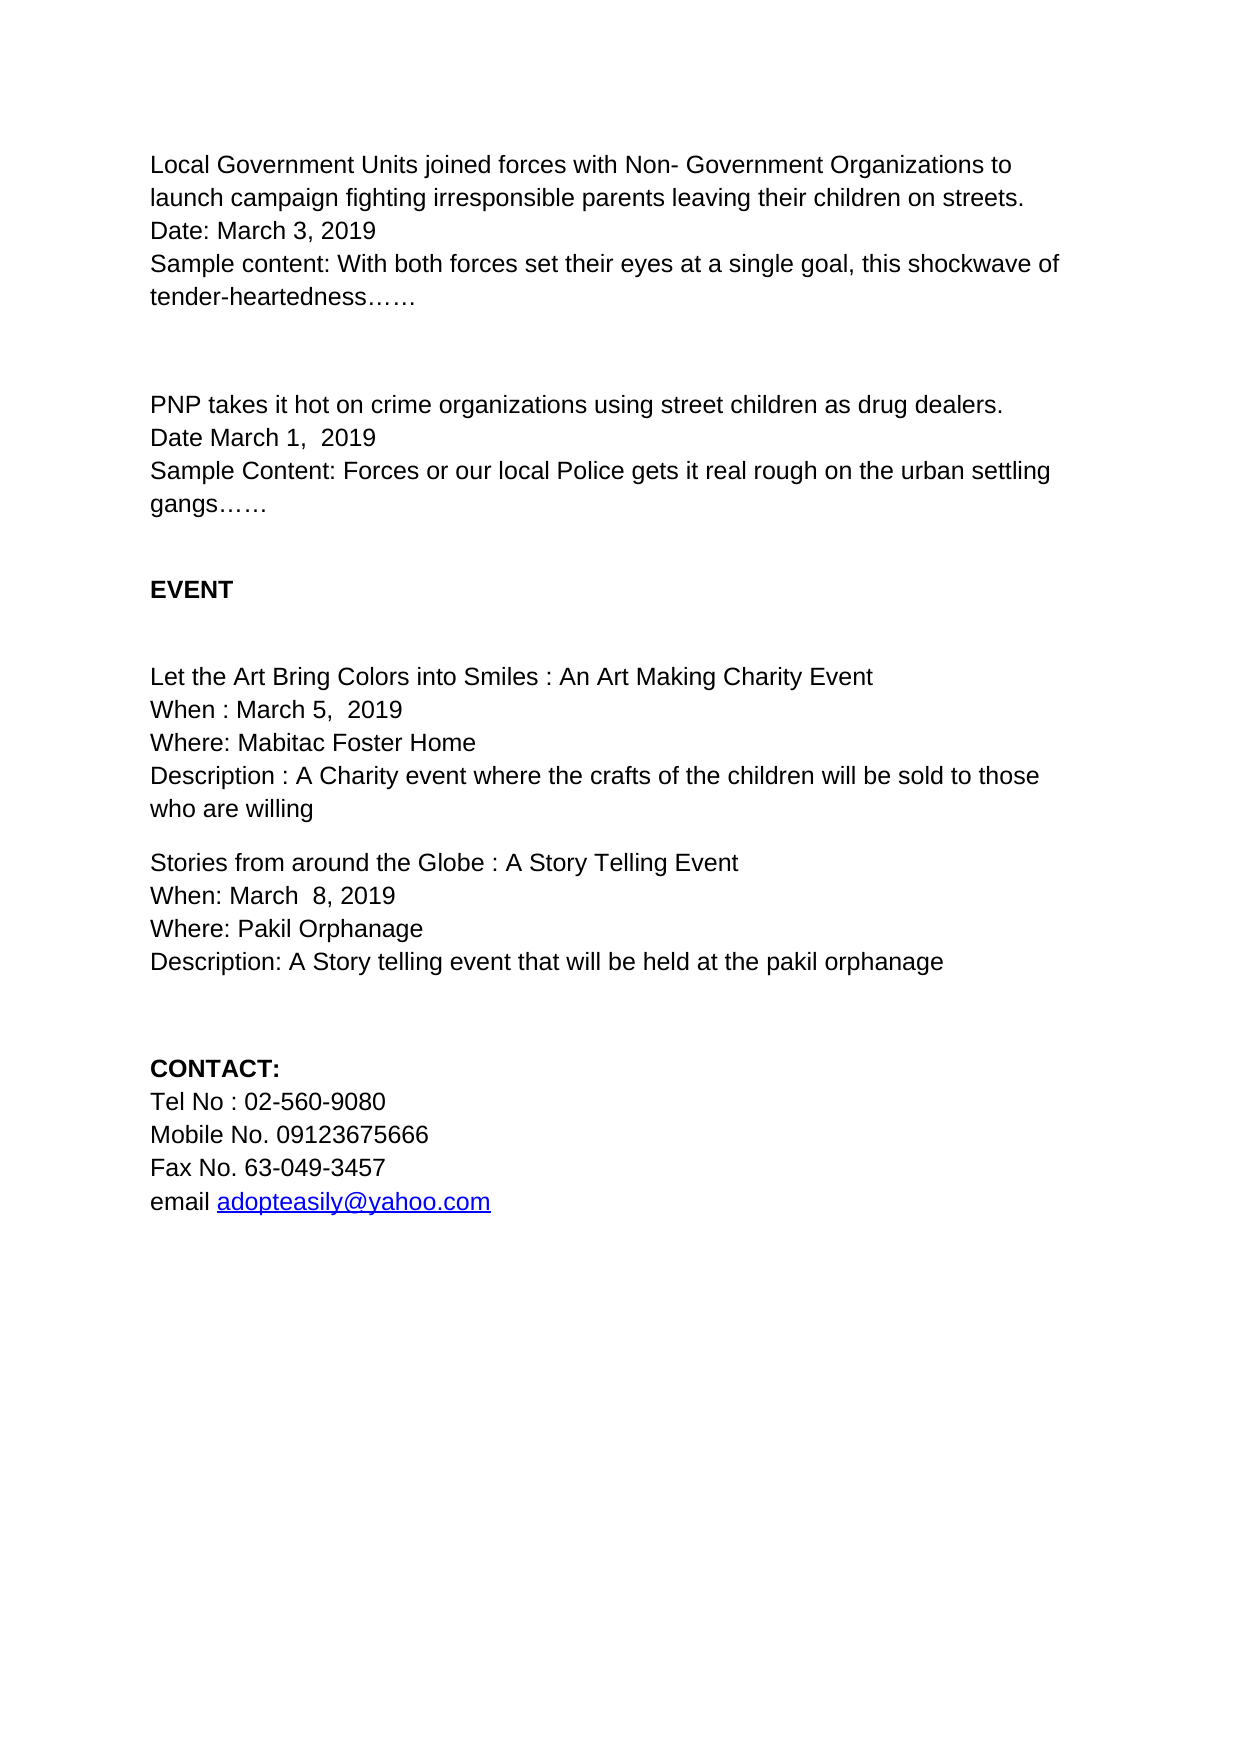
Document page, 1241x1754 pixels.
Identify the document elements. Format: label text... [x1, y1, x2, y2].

text EVENT [150, 575, 1090, 603]
text Let the Art Bring Colors into Smiles : An Art Making Charity Event When : March 5, 2019 Where: Mabitac Foster Home Description : A Charity event where the crafts of the children will be sold to those who are willing [150, 629, 1090, 822]
text PNP takes it hot on crime organizations using street children as drug dealers. Date March 1, 2019 Sample Content: Forces or our local Police gets it real rough on the urban settling gangs…… [150, 390, 1090, 550]
text CONTACT: Tel No : 02-560-9080 Mobile No. 09123675666 Fax No. 63-049-3457 email adopteasily@yahoo.com [150, 1054, 1090, 1215]
text Local Government Units joined forces with Non- Government Organizations to launch campaign fighting irresponsible parents leaving their children on streets. Date: March 3, 2019 Sample content: With both forces set their eyes at a single goal, this shockwave of tender-heartedness…… [150, 150, 1090, 311]
text Stories from around the Globe : A Story Telling Event When: March 8, 2019 Where: Pakil Orphanage Description: A Story telling event that will be held at the pakil orphanage [150, 848, 1090, 975]
